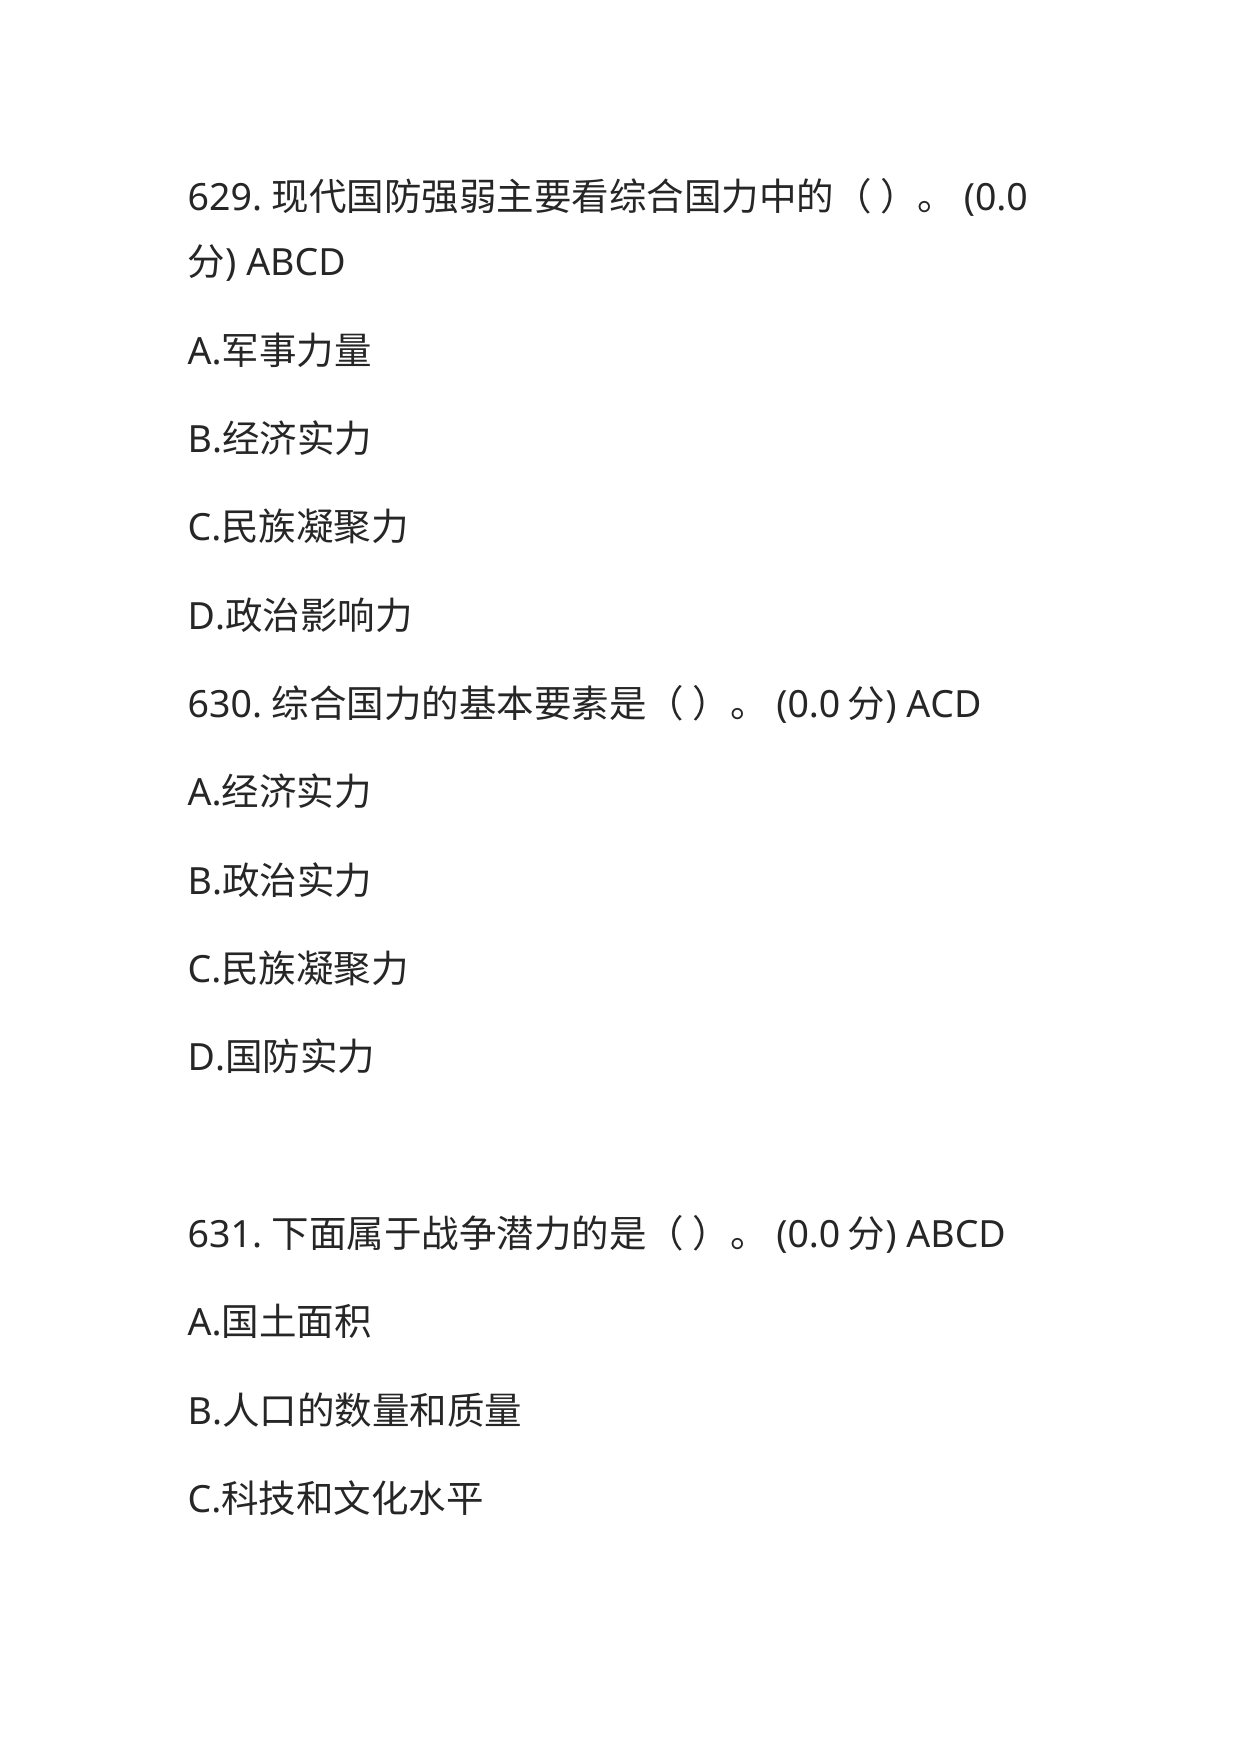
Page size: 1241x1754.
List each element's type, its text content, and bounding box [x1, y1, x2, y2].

text B.人口的数量和质量 [187, 1375, 1053, 1440]
text A.经济实力 [187, 757, 1053, 822]
text C.民族凝聚力 [187, 492, 1053, 557]
text 630. 综合国力的基本要素是（ ）。 (0.0分) ACD [187, 669, 1053, 734]
text A.国土面积 [187, 1287, 1053, 1352]
text B.政治实力 [187, 845, 1053, 910]
text 629. 现代国防强弱主要看综合国力中的（ ）。 (0.0分) ABCD [187, 162, 1053, 292]
text B.经济实力 [187, 404, 1053, 469]
text 631. 下面属于战争潜力的是（ ）。 (0.0分) ABCD [187, 1199, 1053, 1264]
text A.军事力量 [187, 315, 1053, 380]
text C.民族凝聚力 [187, 934, 1053, 999]
text D.国防实力 [187, 1022, 1053, 1087]
text C.科技和文化水平 [187, 1464, 1053, 1529]
text D.政治影响力 [187, 580, 1053, 645]
